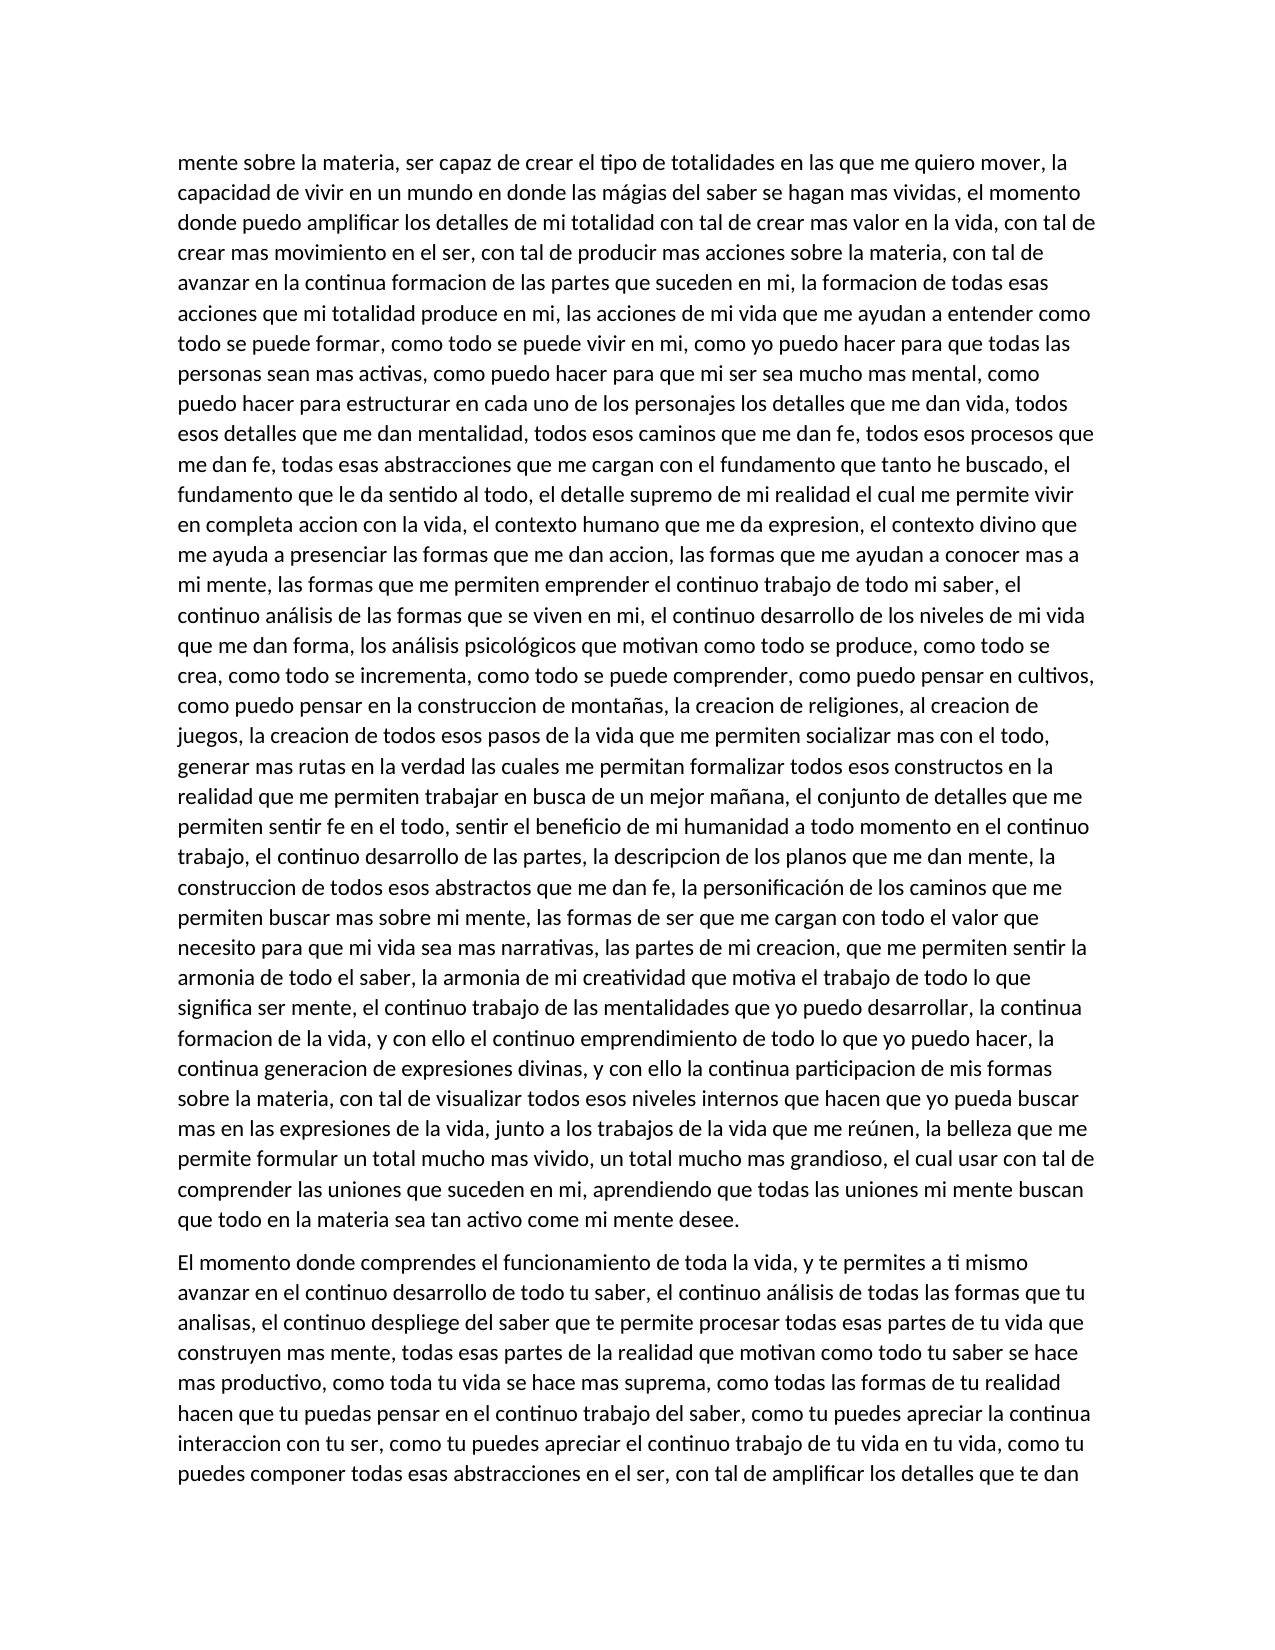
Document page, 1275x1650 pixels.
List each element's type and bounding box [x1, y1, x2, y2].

text [177, 148, 1098, 1233]
text [177, 1248, 1098, 1487]
